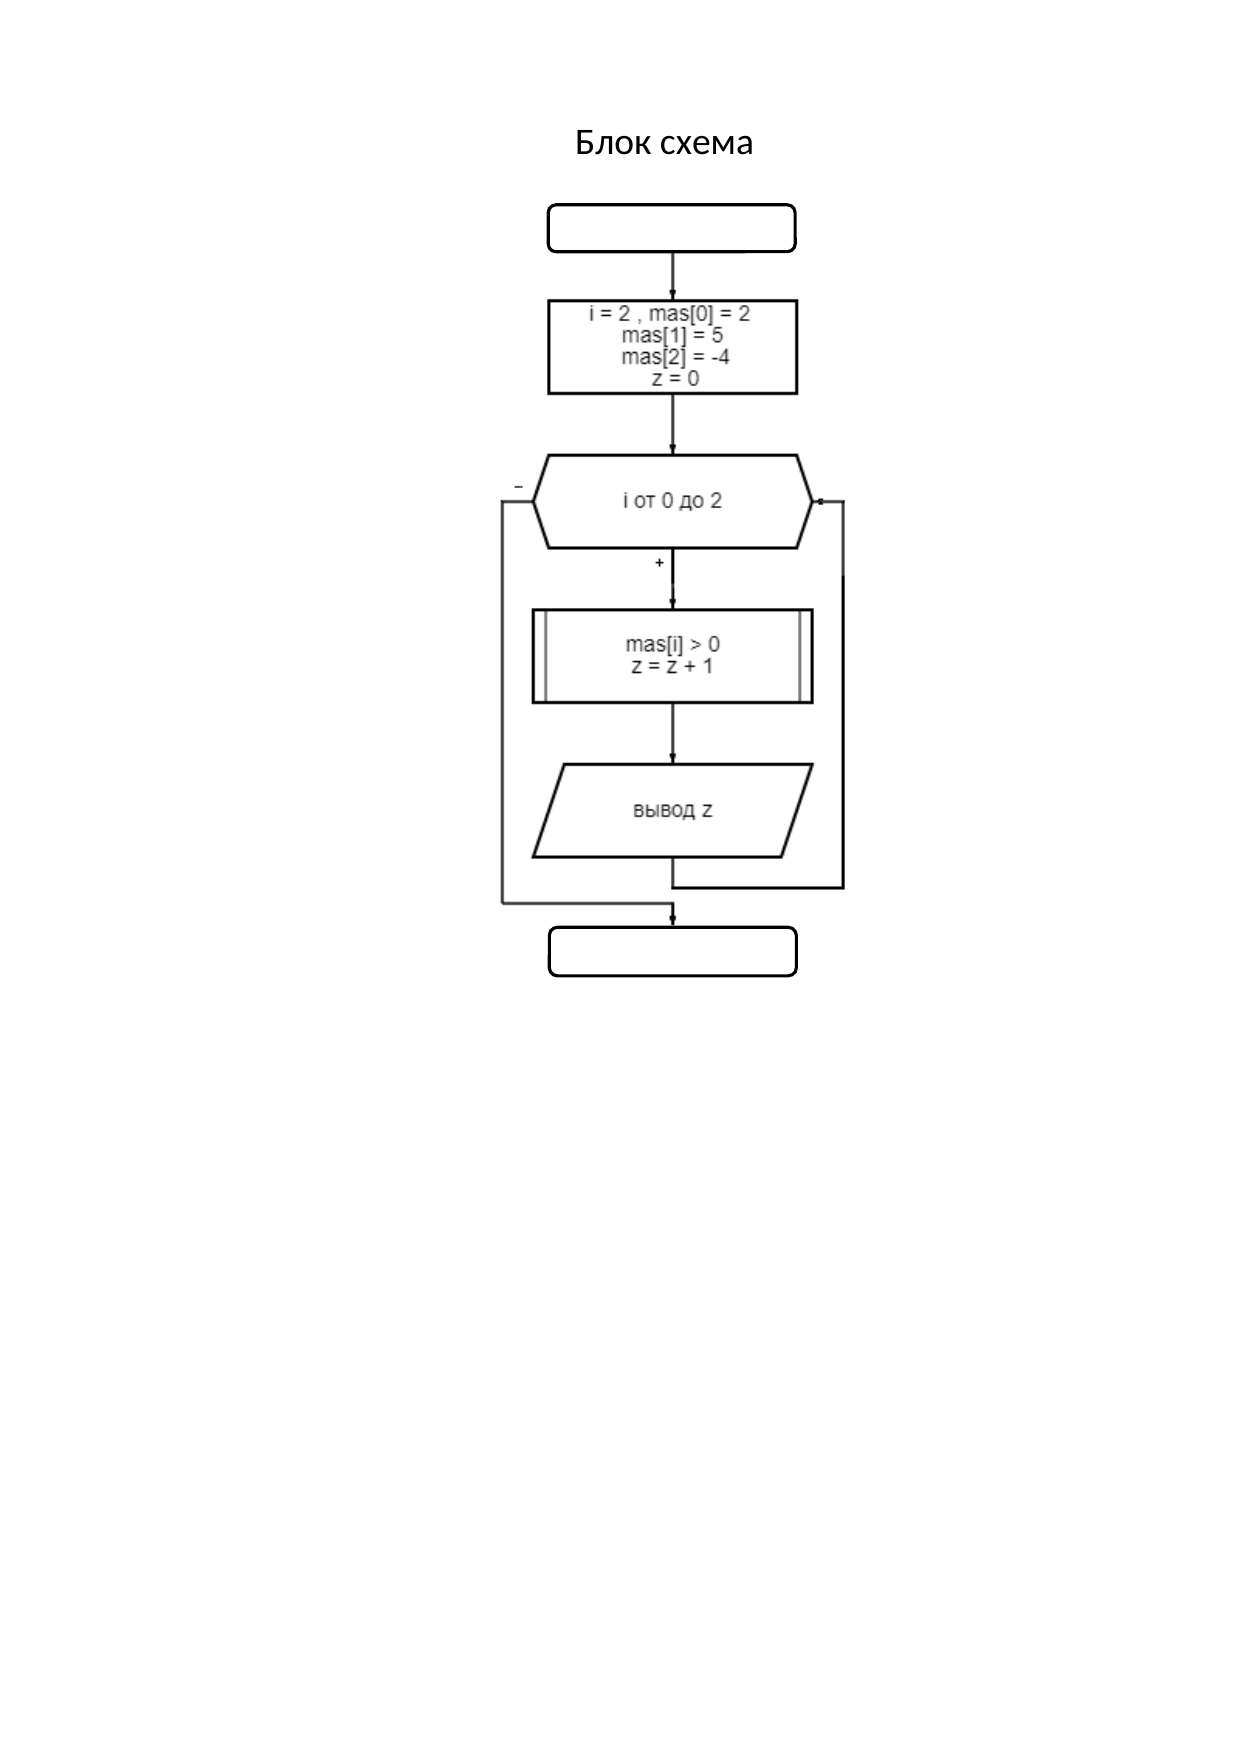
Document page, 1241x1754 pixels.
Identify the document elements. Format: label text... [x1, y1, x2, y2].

text Блок схема [177, 118, 1152, 164]
picture [436, 250, 893, 930]
